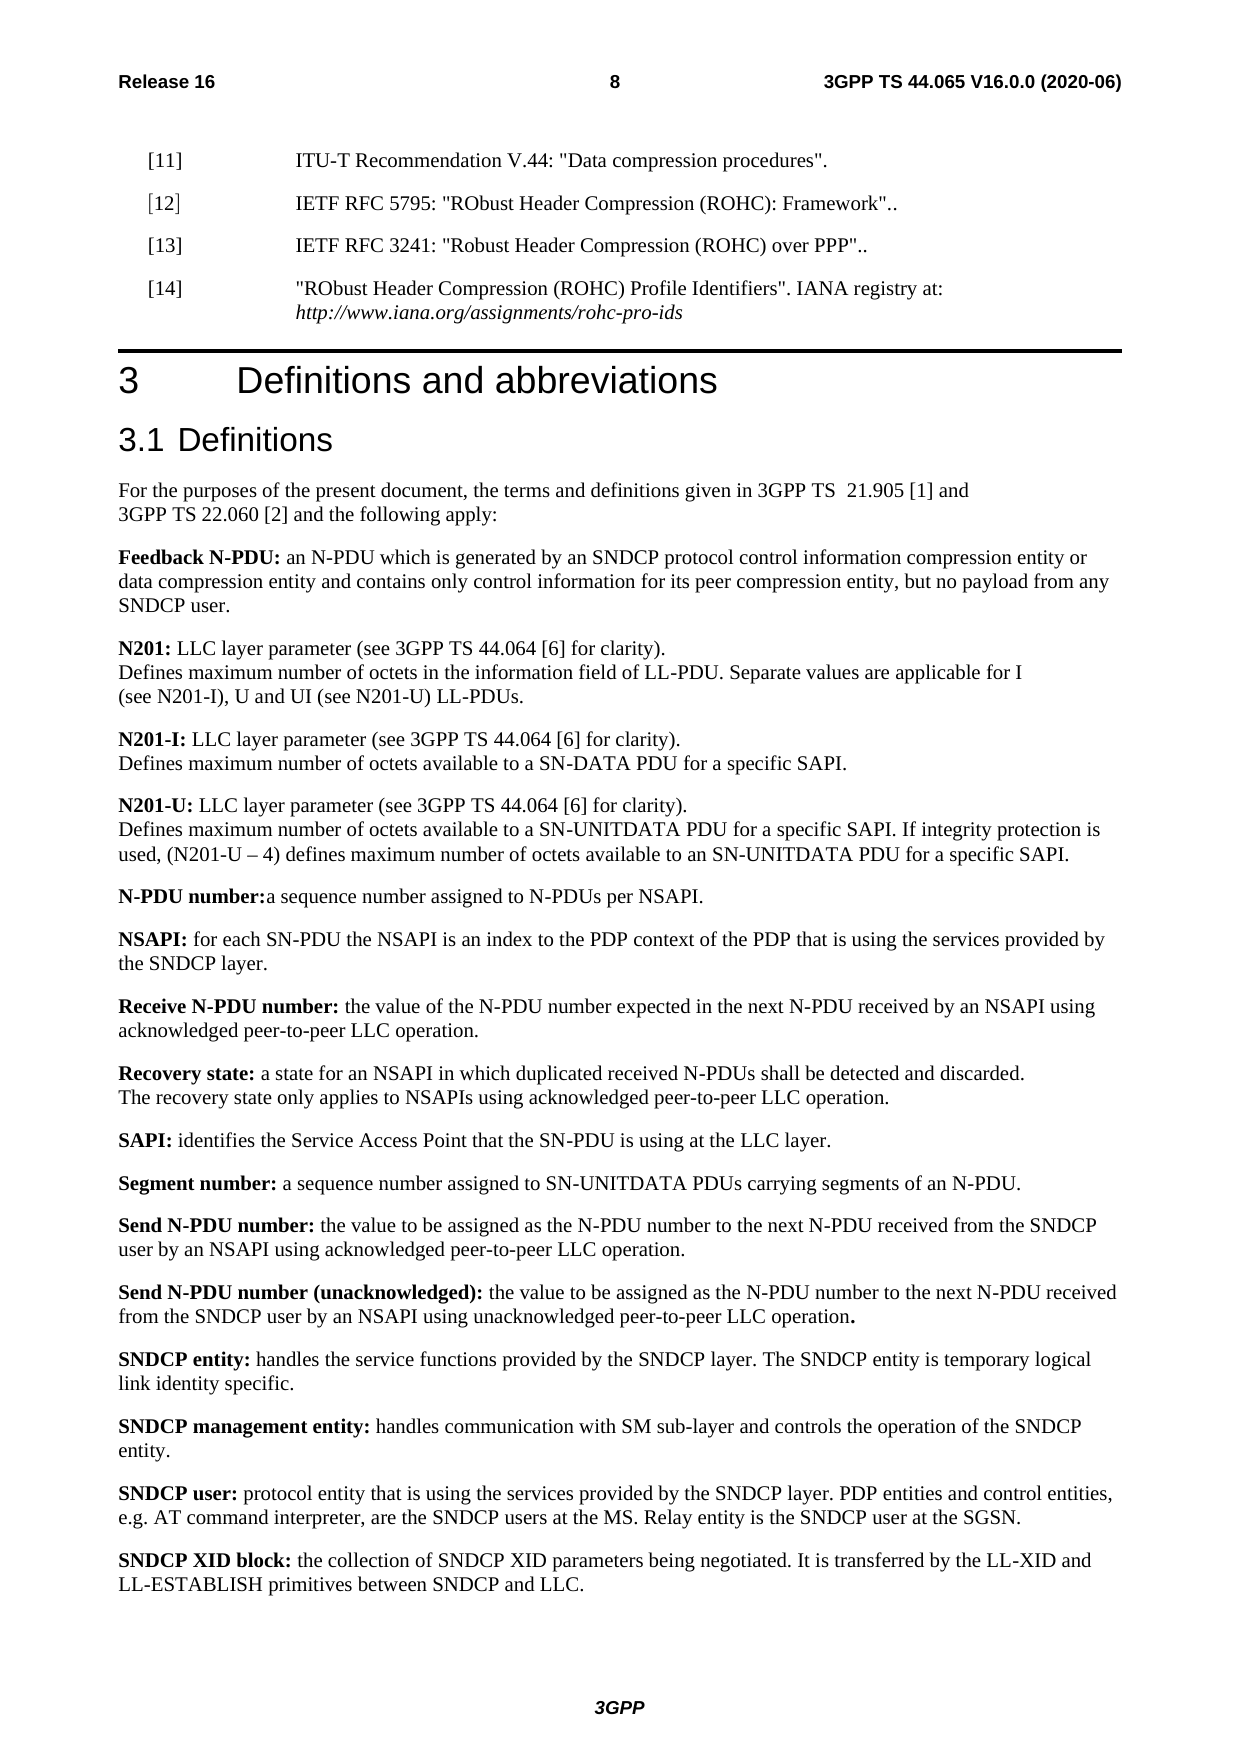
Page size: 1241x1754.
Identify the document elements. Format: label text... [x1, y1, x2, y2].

text SNDCP user: protocol entity that is using the services provided by the SNDCP layer. PDP entities and control entities, e.g. AT command interpreter, are the SNDCP users at the MS. Relay entity is the SNDCP user at the SGSN. [118, 1481, 1122, 1529]
text Send N-PDU number: the value to be assigned as the N-PDU number to the next N-PDU received from the SNDCP user by an NSAPI using acknowledged peer-to-peer LLC operation. [118, 1213, 1122, 1261]
text For the purposes of the present document, the terms and definitions given in 3GPP TS 21.905 [1] and 3GPP TS 22.060 [2] and the following apply: [118, 478, 1122, 526]
text [14] "RObust Header Compression (ROHC) Profile Identifiers". IANA registry at: http://www.iana.org/assignments/rohc-pro-ids [148, 276, 1122, 324]
text 12 IETF RFC 5795: "RObust Header Compression (ROHC): Framework".. [148, 191, 1122, 214]
text Segment number: a sequence number assigned to SN-UNITDATA PDUs carrying segments of an N-PDU. [118, 1171, 1122, 1194]
text N-PDU number: a sequence number assigned to N-PDUs per NSAPI. [118, 884, 1122, 908]
text SAPI: identifies the Service Access Point that the SN-PDU is using at the LLC layer. [118, 1128, 1122, 1152]
subtitle 3 Definitions and abbreviations [118, 353, 1122, 402]
text Receive N-PDU number: the value of the N-PDU number expected in the next N-PDU received by an NSAPI using acknowledged peer-to-peer LLC operation. [118, 994, 1122, 1042]
text [13] IETF RFC 3241: "Robust Header Compression (ROHC) over PPP".. [148, 233, 1122, 257]
text Send N-PDU number (unacknowledged): the value to be assigned as the N-PDU number to the next N-PDU received from the SNDCP user by an NSAPI using unacknowledged peer-to-peer LLC operation. [118, 1280, 1122, 1328]
text N201: LLC layer parameter (see 3GPP TS 44.064 [6] for clarity). Defines maximum number of octets in the information field of LL-PDU. Separate values are applicable for I (see N201-I), U and UI (see N201-U) LL-PDUs. [118, 636, 1122, 708]
text N201-U: LLC layer parameter (see 3GPP TS 44.064 [6] for clarity). Defines maximum number of octets available to a SN-UNITDATA PDU for a specific SAPI. If integrity protection is used, (N201-U – 4) defines maximum number of octets available to an SN-UNITDATA PDU for a specific SAPI. [118, 793, 1122, 866]
text SNDCP XID block: the collection of SNDCP XID parameters being negotiated. It is transferred by the LL-XID and LL-ESTABLISH primitives between SNDCP and LLC. [118, 1548, 1122, 1596]
subtitle 3.1 Definitions [118, 421, 1122, 459]
text SNDCP management entity: handles communication with SM sub-layer and controls the operation of the SNDCP entity. [118, 1414, 1122, 1462]
text N201-I: LLC layer parameter (see 3GPP TS 44.064 [6] for clarity). Defines maximum number of octets available to a SN-DATA PDU for a specific SAPI. [118, 726, 1122, 774]
text Recovery state: a state for an NSAPI in which duplicated received N-PDUs shall be detected and discarded. The recovery state only applies to NSAPIs using acknowledged peer-to-peer LLC operation. [118, 1061, 1122, 1109]
text Feedback N-PDU: an N-PDU which is generated by an SNDCP protocol control information compression entity or data compression entity and contains only control information for its peer compression entity, but no payload from any SNDCP user. [118, 544, 1122, 617]
text NSAPI: for each SN-PDU the NSAPI is an index to the PDP context of the PDP that is using the services provided by the SNDCP layer. [118, 927, 1122, 975]
text SNDCP entity: handles the service functions provided by the SNDCP layer. The SNDCP entity is temporary logical link identity specific. [118, 1347, 1122, 1395]
text [11] ITU-T Recommendation V.44: "Data compression procedures". [148, 148, 1122, 172]
